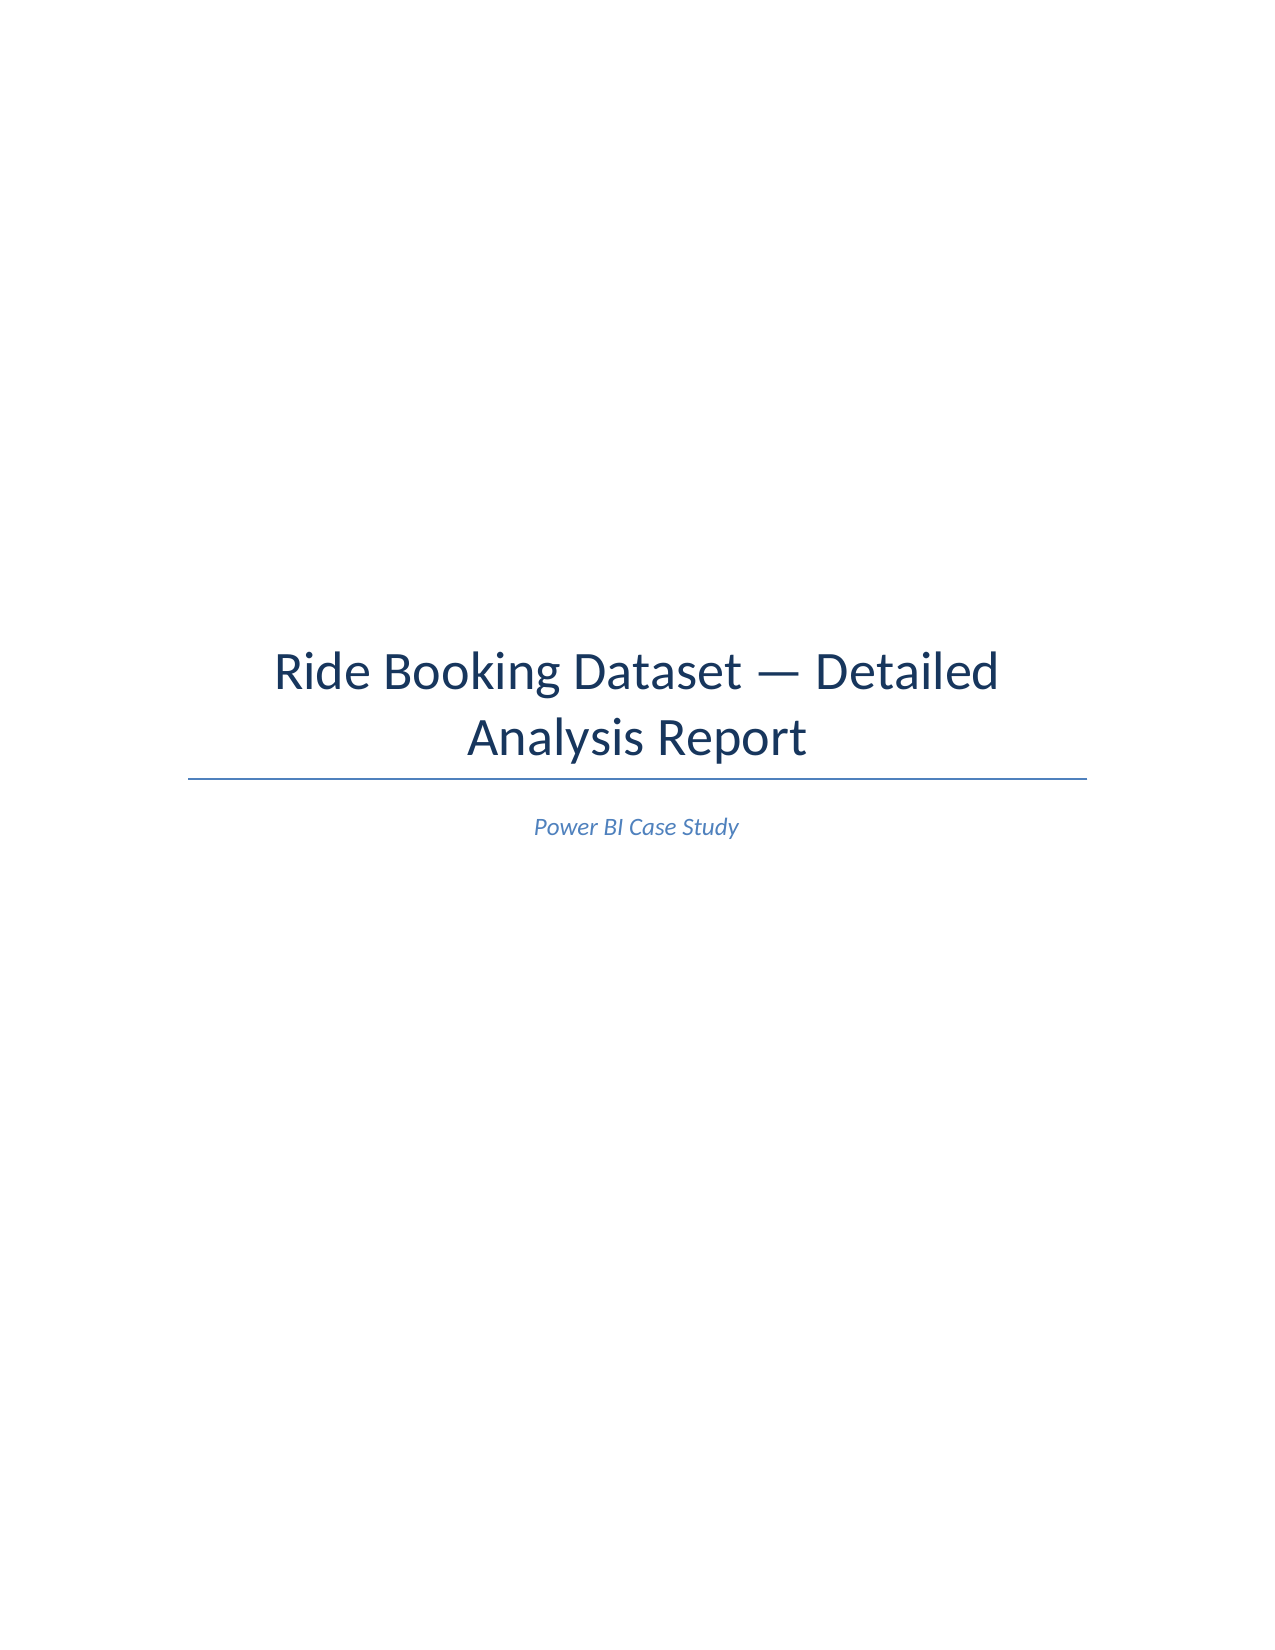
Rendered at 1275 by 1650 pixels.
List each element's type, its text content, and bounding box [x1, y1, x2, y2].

title Ride Booking Dataset — Detailed Analysis Report [187, 637, 1087, 780]
subtitle Power BI Case Study [187, 811, 1087, 876]
